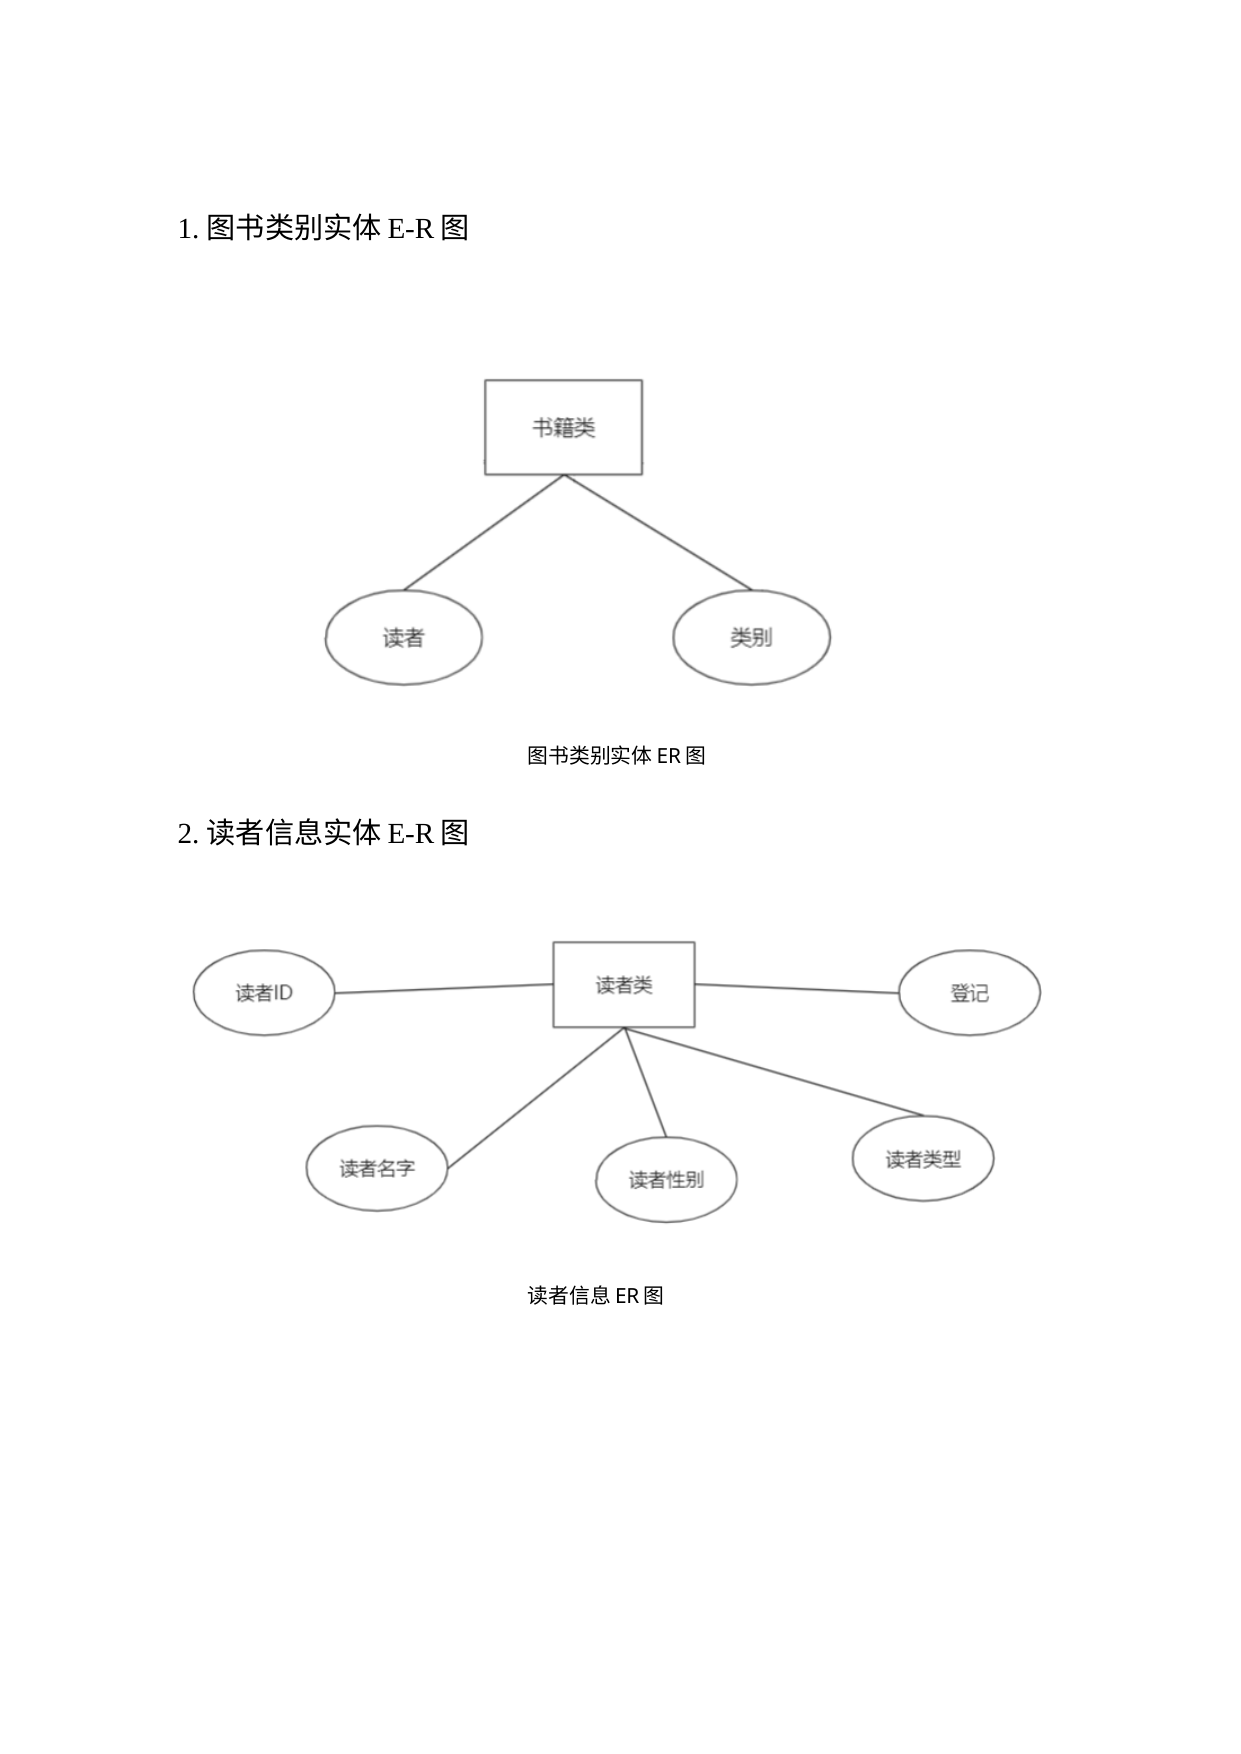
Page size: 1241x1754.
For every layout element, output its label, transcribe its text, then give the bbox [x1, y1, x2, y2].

subtitle 2. 读者信息实体E-R图 [177, 798, 1087, 863]
text 读者信息ER图 [483, 1278, 1087, 1311]
picture [177, 920, 1087, 1257]
picture [221, 323, 944, 731]
subtitle 1. 图书类别实体E-R图 [177, 193, 1087, 258]
text 图书类别实体ER图 [483, 738, 1087, 771]
